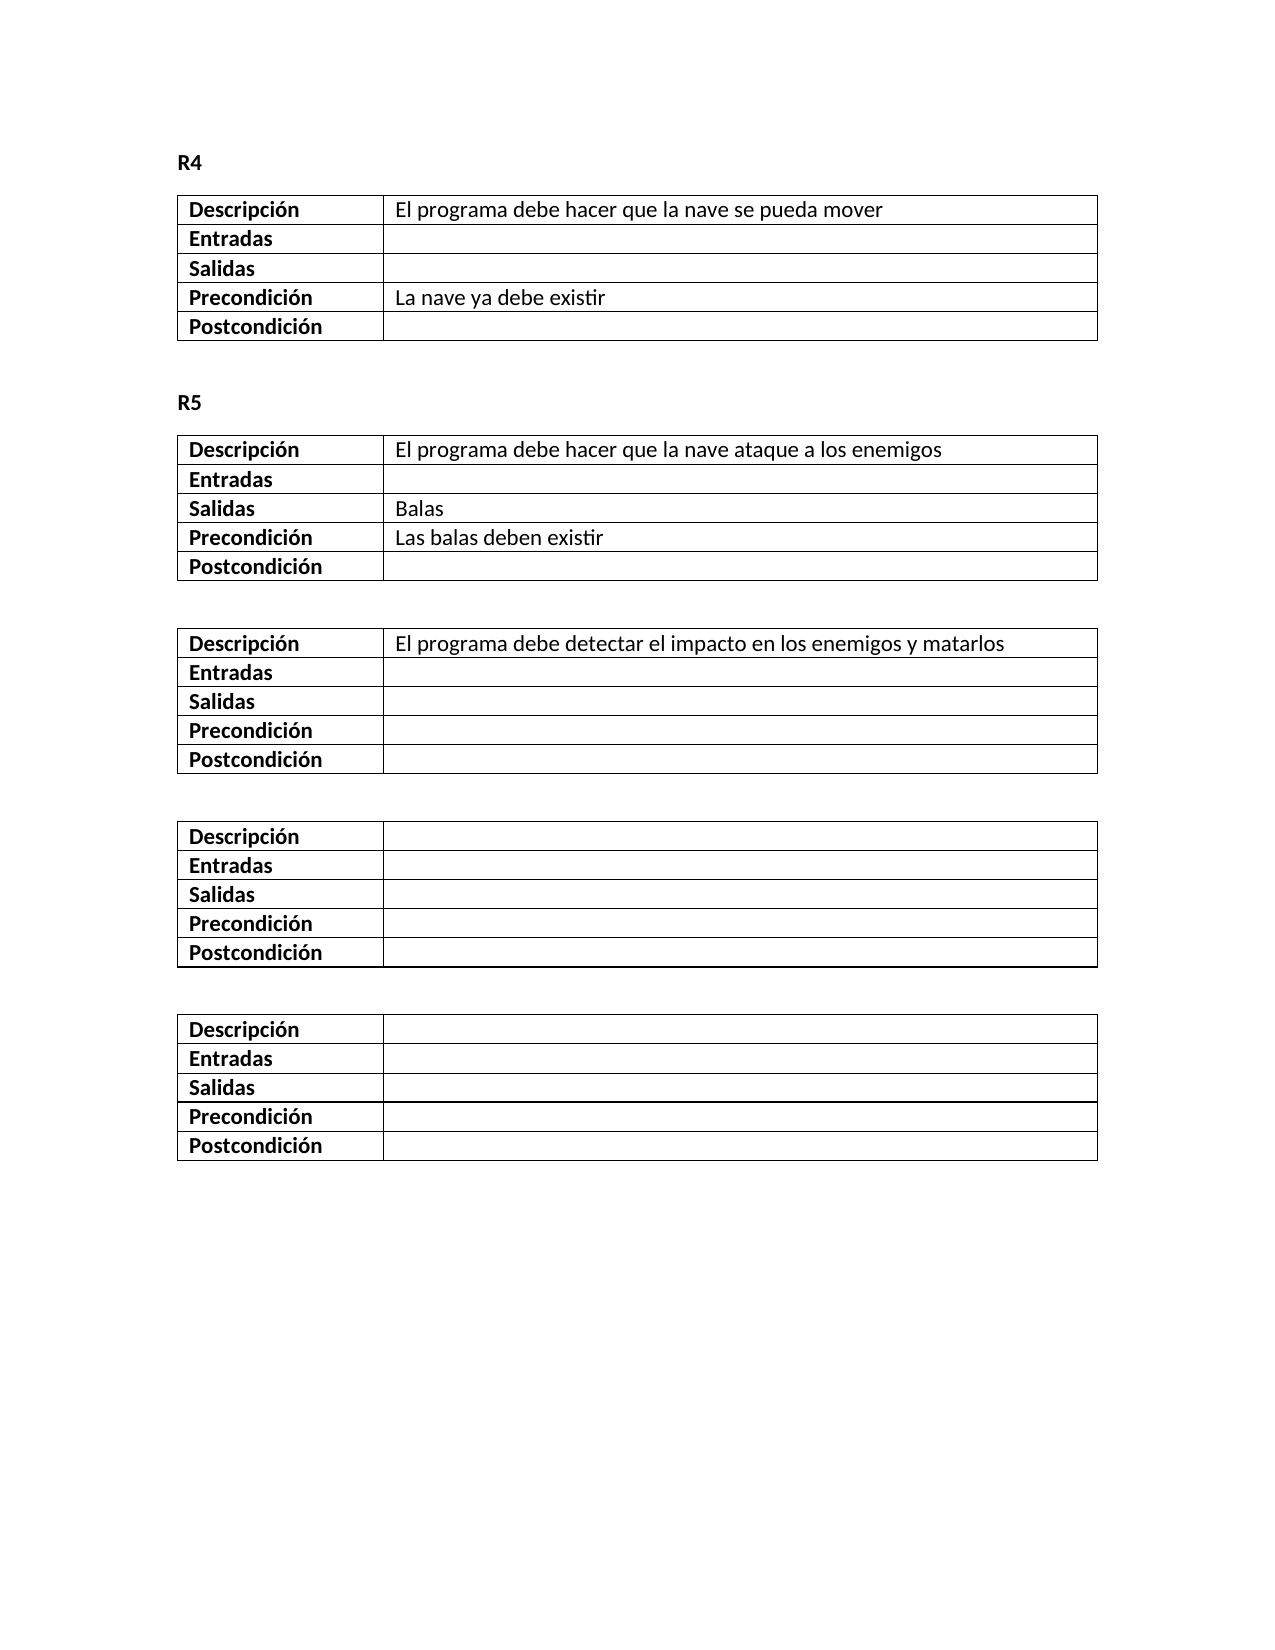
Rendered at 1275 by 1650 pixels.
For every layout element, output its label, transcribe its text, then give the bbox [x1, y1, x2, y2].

table_cell [384, 1044, 1097, 1072]
table_cell Precondición [178, 1103, 383, 1131]
table_cell Precondición [178, 716, 383, 744]
table_cell Entradas [178, 1044, 383, 1072]
table_cell Entradas [178, 465, 383, 493]
table_cell Balas [384, 494, 1097, 522]
table_cell [384, 1074, 1097, 1101]
table_header El programa debe hacer que la nave ataque a los enemigos [384, 436, 1097, 464]
table_cell Salidas [178, 494, 383, 522]
table_cell [384, 716, 1097, 744]
table_header El programa debe detectar el impacto en los enemigos y matarlos [384, 629, 1097, 657]
table_cell Salidas [178, 254, 383, 282]
table_cell [384, 851, 1097, 879]
table_cell [384, 1132, 1097, 1159]
table_header Descripción [178, 1015, 383, 1043]
table_cell La nave ya debe existir [384, 283, 1097, 311]
table_cell Salidas [178, 880, 383, 908]
table_cell [384, 552, 1097, 580]
table_header Descripción [178, 822, 383, 850]
table_cell Postcondición [178, 745, 383, 773]
table_header El programa debe hacer que la nave se pueda mover [384, 196, 1097, 223]
table_cell Entradas [178, 225, 383, 253]
table_cell Salidas [178, 1074, 383, 1101]
table_cell [384, 745, 1097, 773]
table_cell Salidas [178, 687, 383, 715]
table_cell [384, 938, 1097, 966]
table_cell Postcondición [178, 552, 383, 580]
table_cell Postcondición [178, 1132, 383, 1159]
table_cell [384, 687, 1097, 715]
table_header Descripción [178, 629, 383, 657]
table_cell Precondición [178, 283, 383, 311]
table_cell [384, 312, 1097, 340]
table_header Descripción [178, 196, 383, 223]
table_cell Entradas [178, 658, 383, 686]
text R5 [177, 388, 1098, 416]
table_cell Precondición [178, 523, 383, 551]
table_cell [384, 880, 1097, 908]
table_cell Entradas [178, 851, 383, 879]
table_header [384, 1015, 1097, 1043]
table_header Descripción [178, 436, 383, 464]
table_cell [384, 1103, 1097, 1131]
table_cell Postcondición [178, 938, 383, 966]
text R4 [177, 148, 1098, 176]
table_cell [384, 254, 1097, 282]
table_cell [384, 909, 1097, 937]
table_cell [384, 658, 1097, 686]
table_cell Las balas deben existir [384, 523, 1097, 551]
table_cell [384, 465, 1097, 493]
table_cell Precondición [178, 909, 383, 937]
table_cell Postcondición [178, 312, 383, 340]
table_header [384, 822, 1097, 850]
table_cell [384, 225, 1097, 253]
